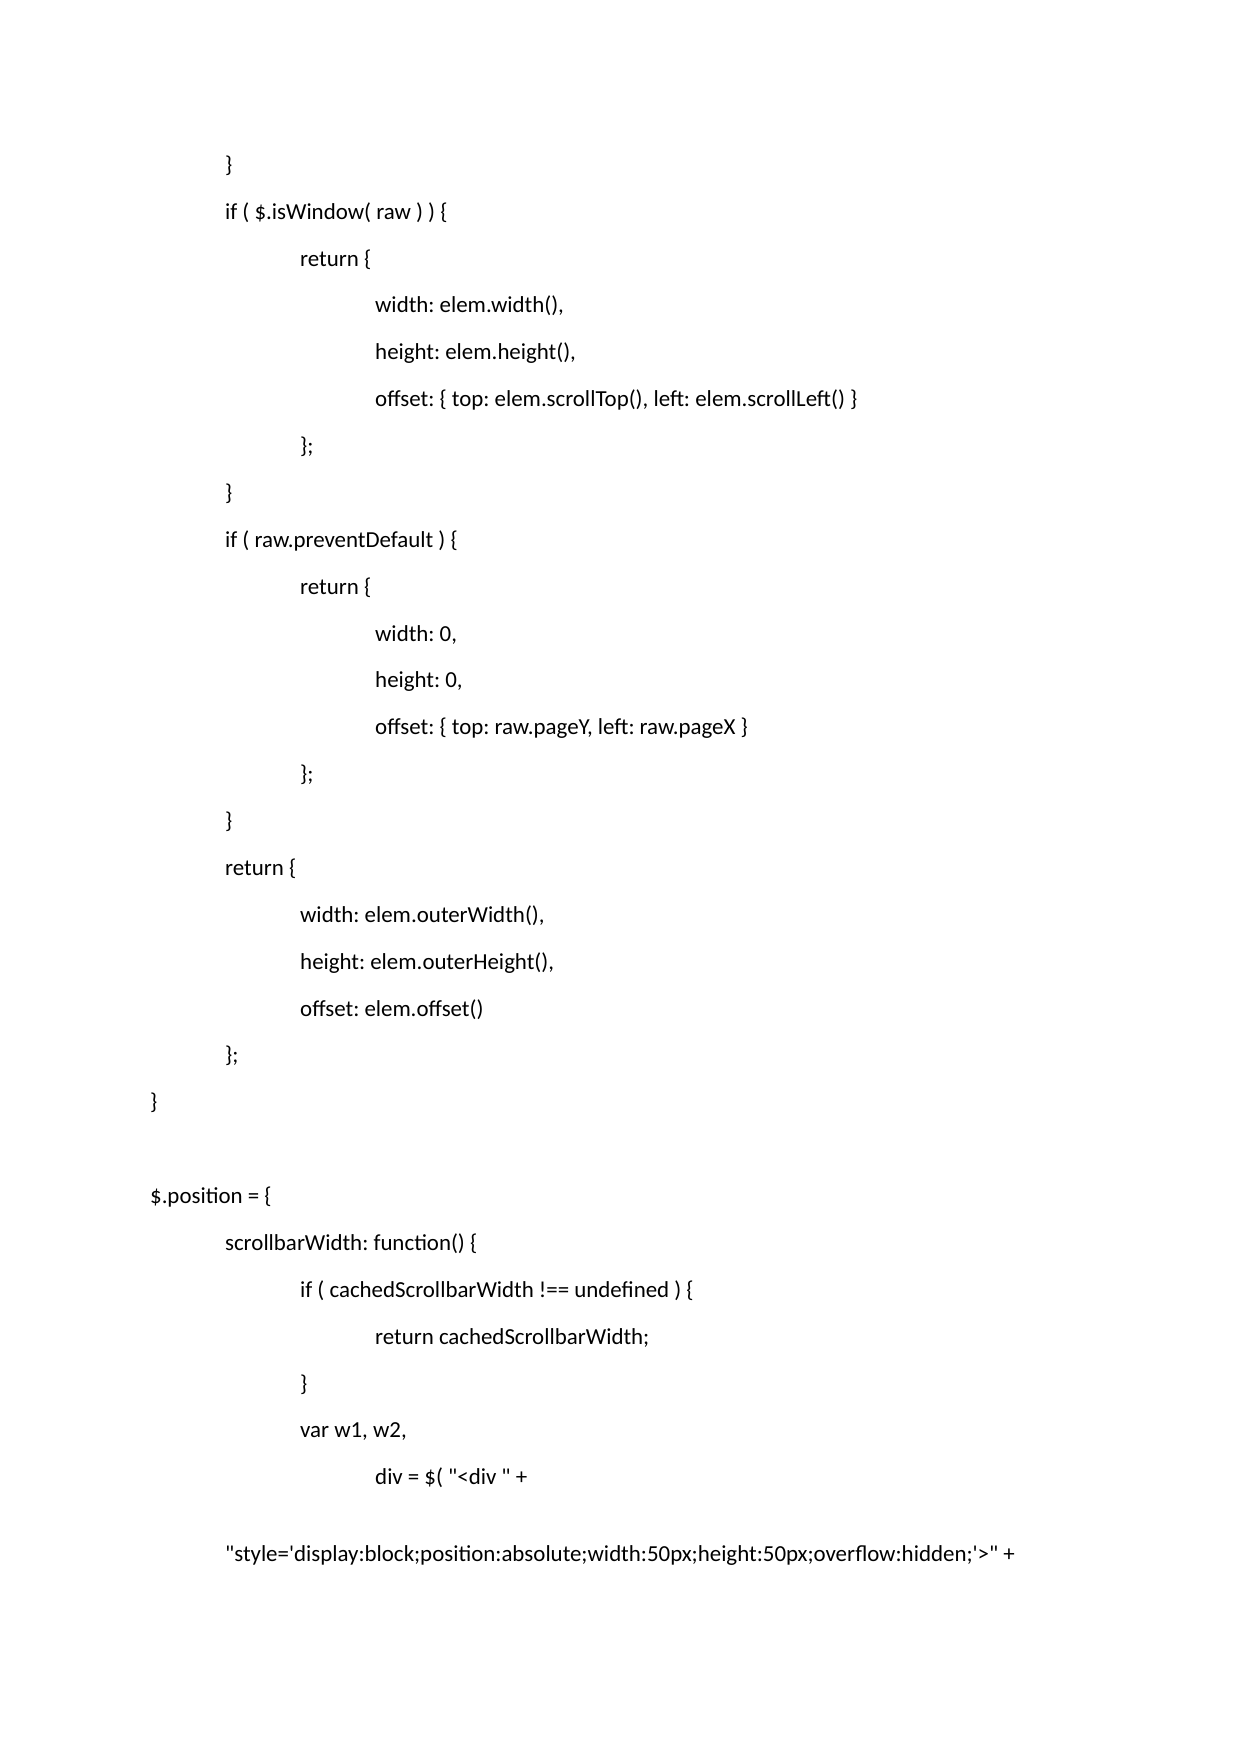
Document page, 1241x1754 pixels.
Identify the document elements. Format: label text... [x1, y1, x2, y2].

text if ( raw.preventDefault ) { [150, 525, 1090, 553]
text height: 0, [150, 666, 1090, 694]
text }; [150, 759, 1090, 787]
text width: elem.width(), [150, 291, 1090, 319]
text width: 0, [150, 619, 1090, 647]
text return cachedScrollbarWidth; [150, 1322, 1090, 1350]
text }; [150, 431, 1090, 459]
text $.position = { [150, 1181, 1090, 1209]
text if ( $.isWindow( raw ) ) { [150, 197, 1090, 225]
text if ( cachedScrollbarWidth !== undefined ) { [150, 1275, 1090, 1303]
text var w1, w2, [150, 1416, 1090, 1444]
text offset: { top: elem.scrollTop(), left: elem.scrollLeft() } [150, 384, 1090, 412]
text offset: elem.offset() [150, 994, 1090, 1022]
text } [150, 806, 1090, 834]
text div = $( "<div " + [150, 1462, 1090, 1491]
text scrollbarWidth: function() { [150, 1228, 1090, 1256]
text } [150, 1369, 1090, 1397]
text } [150, 1087, 1090, 1116]
text height: elem.outerHeight(), [150, 947, 1090, 975]
text }; [150, 1041, 1090, 1069]
text } [150, 150, 1090, 178]
text return { [150, 244, 1090, 272]
text return { [150, 572, 1090, 600]
text return { [150, 853, 1090, 881]
text "style='display:block;position:absolute;width:50px;height:50px;overflow:hidden;'>" + [150, 1509, 1090, 1568]
text } [150, 478, 1090, 506]
text width: elem.outerWidth(), [150, 900, 1090, 928]
text offset: { top: raw.pageY, left: raw.pageX } [150, 712, 1090, 741]
text height: elem.height(), [150, 337, 1090, 366]
